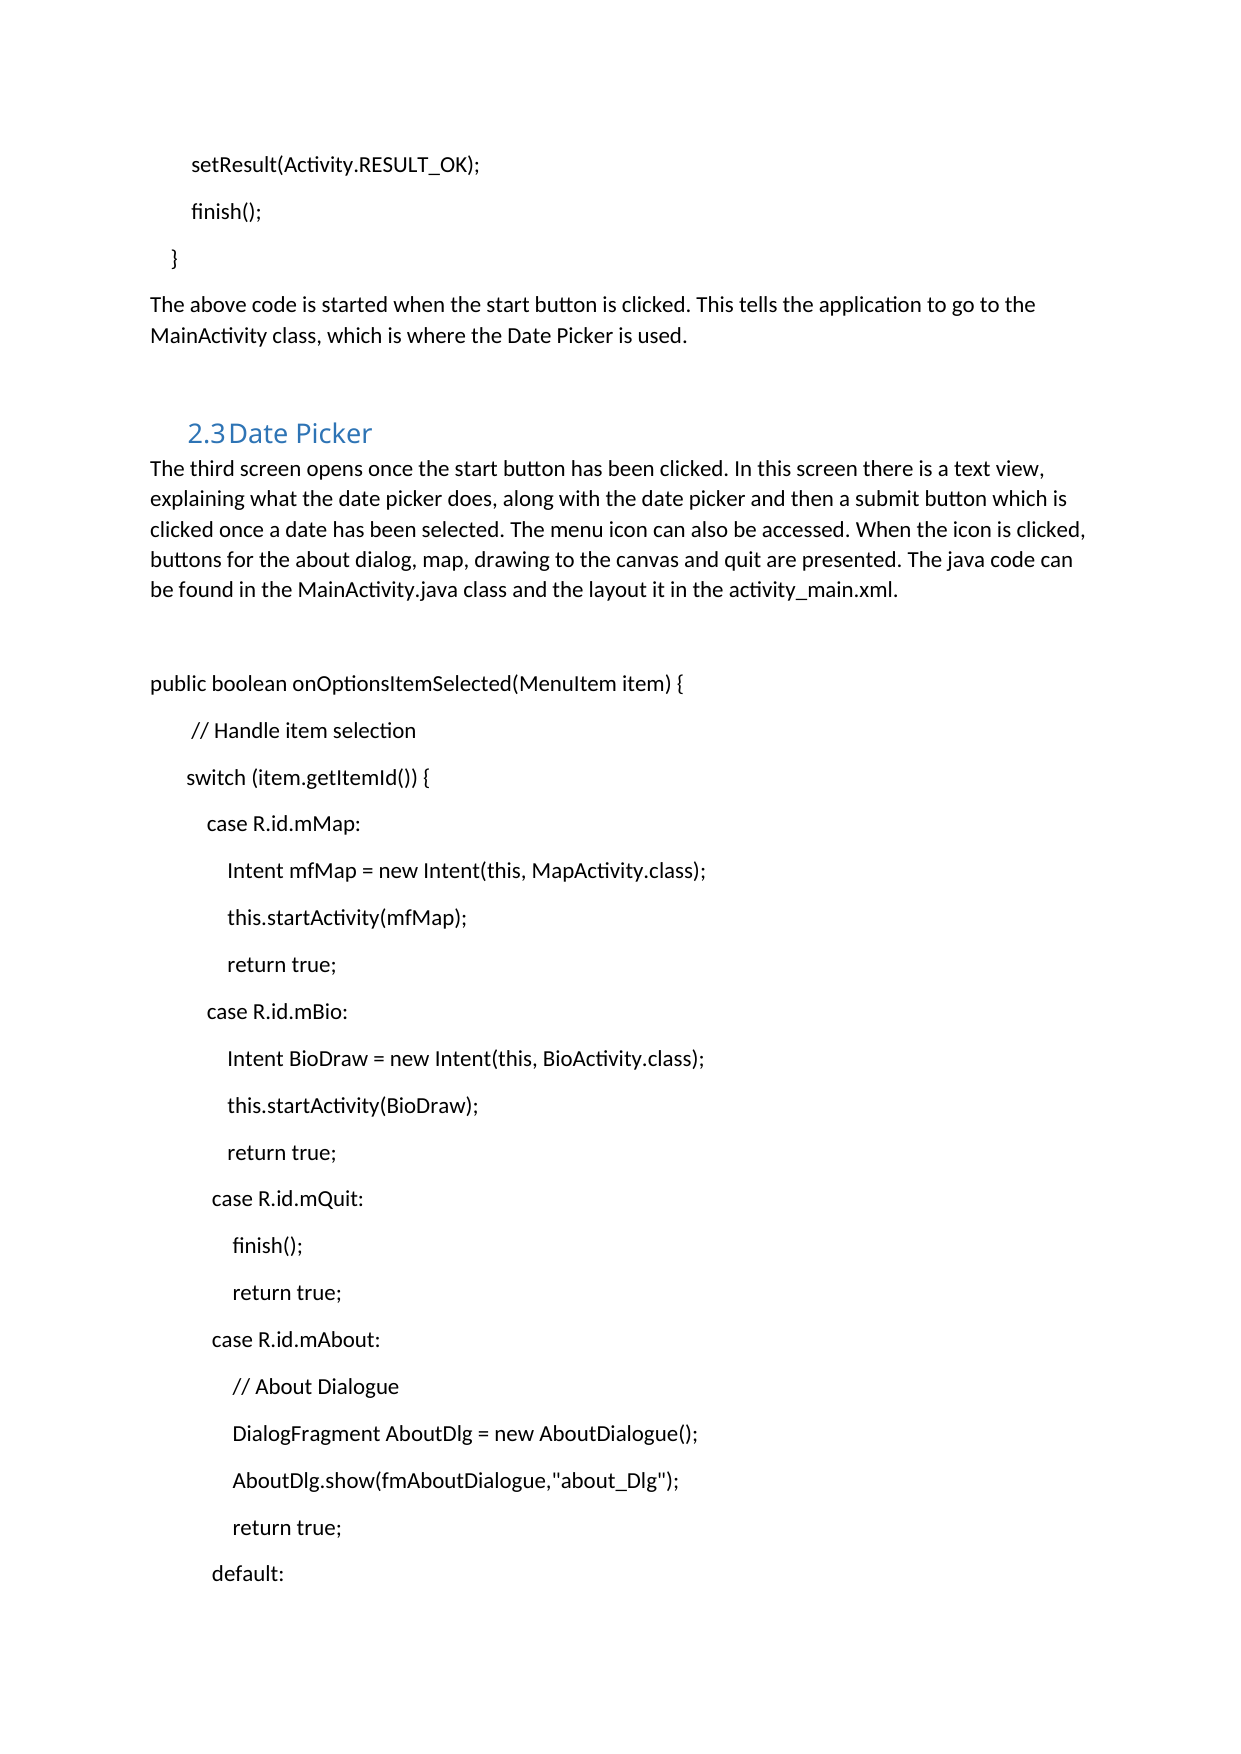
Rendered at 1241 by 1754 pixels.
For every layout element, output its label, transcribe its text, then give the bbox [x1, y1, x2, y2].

text public boolean onOptionsItemSelected(MenuItem item) { [150, 669, 1090, 697]
text finish(); [150, 197, 1090, 225]
text case R.id.mBio: [150, 997, 1090, 1025]
text // About Dialogue [150, 1372, 1090, 1400]
text this.startActivity(BioDraw); [150, 1091, 1090, 1119]
text The third screen opens once the start button has been clicked. In this screen there is a text view, explaining what the date picker does, along with the date picker and then a submit button which is clicked once a date has been selected. The menu icon can also be accessed. When the icon is clicked, buttons for the about dialog, map, drawing to the canvas and quit are presented. The java code can be found in the MainActivity.java class and the layout it in the activity_main.xml. [150, 454, 1090, 603]
subtitle Date Picker [187, 414, 1090, 451]
text case R.id.mMap: [150, 809, 1090, 838]
text } [150, 244, 1090, 272]
text return true; [150, 1278, 1090, 1306]
text AboutDlg.show(fmAboutDialogue,"about_Dlg"); [150, 1466, 1090, 1494]
text return true; [150, 950, 1090, 978]
text this.startActivity(mfMap); [150, 903, 1090, 931]
text The above code is started when the start button is clicked. This tells the application to go to the MainActivity class, which is where the Date Picker is used. [150, 291, 1090, 349]
text case R.id.mAbout: [150, 1325, 1090, 1353]
text return true; [150, 1513, 1090, 1541]
text switch (item.getItemId()) { [150, 763, 1090, 791]
text Intent BioDraw = new Intent(this, BioActivity.class); [150, 1044, 1090, 1072]
text // Handle item selection [150, 716, 1090, 744]
text return true; [150, 1138, 1090, 1166]
text Intent mfMap = new Intent(this, MapActivity.class); [150, 856, 1090, 884]
text case R.id.mQuit: [150, 1184, 1090, 1213]
text default: [150, 1559, 1090, 1588]
text DialogFragment AboutDlg = new AboutDialogue(); [150, 1419, 1090, 1447]
text setResult(Activity.RESULT_OK); [150, 150, 1090, 178]
text finish(); [150, 1231, 1090, 1259]
